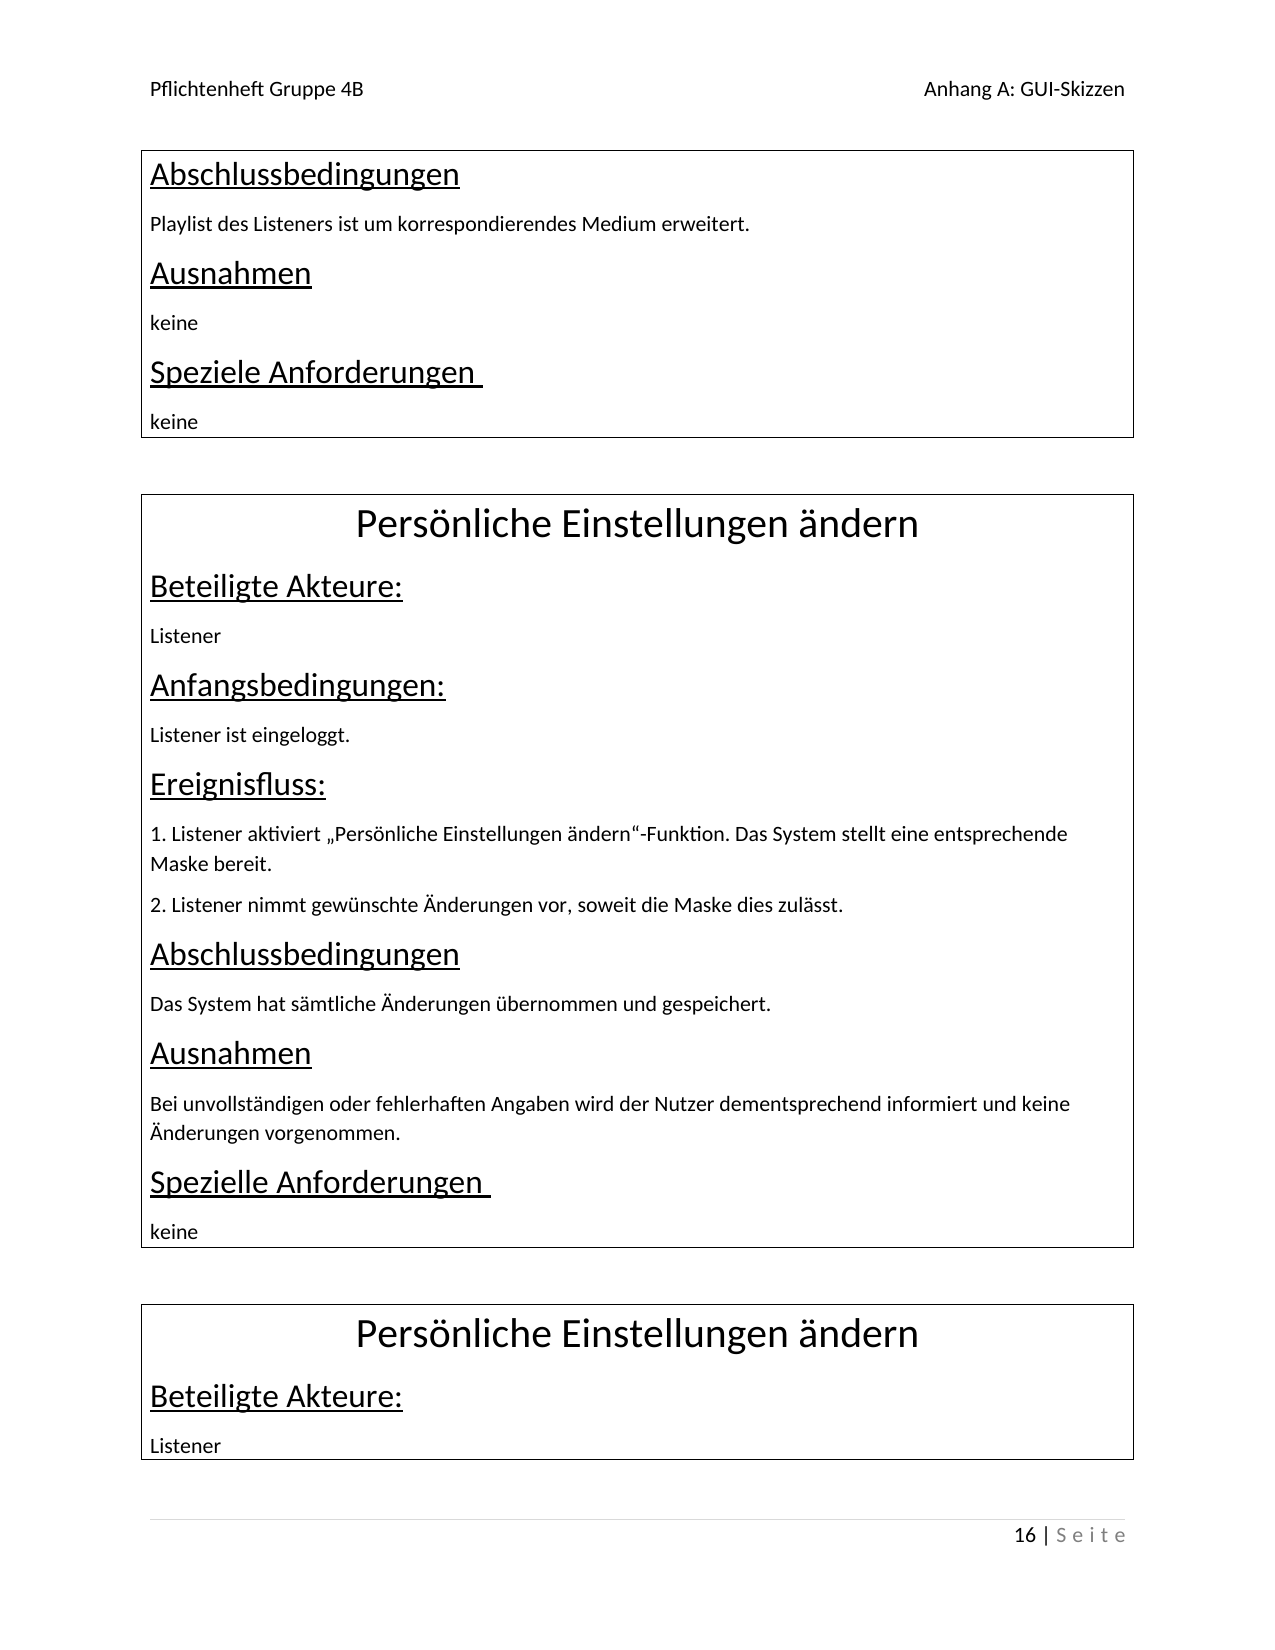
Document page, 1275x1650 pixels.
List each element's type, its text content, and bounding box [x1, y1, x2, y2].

text Ausnahmen [142, 1030, 1133, 1073]
text Bei unvollständigen oder fehlerhaften Angaben wird der Nutzer dementsprechend informiert und keine Änderungen vorgenommen. [142, 1087, 1133, 1146]
text Ausnahmen [142, 249, 1133, 292]
text Speziele Anforderungen [142, 348, 1133, 391]
text Abschlussbedingungen [142, 151, 1133, 193]
text Listener [142, 1430, 1133, 1459]
text Listener ist eingeloggt. [142, 719, 1133, 748]
text Spezielle Anforderungen [142, 1158, 1133, 1201]
text Anfangsbedingungen: [142, 662, 1133, 705]
text keine [142, 1215, 1133, 1247]
text Beteiligte Akteure: [142, 1372, 1133, 1416]
text Persönliche Einstellungen ändern [142, 495, 1133, 548]
text Playlist des Listeners ist um korrespondierendes Medium erweitert. [142, 207, 1133, 237]
text keine [142, 306, 1133, 336]
text Persönliche Einstellungen ändern [142, 1305, 1133, 1358]
text Abschlussbedingungen [142, 931, 1133, 974]
text Das System hat sämtliche Änderungen übernommen und gespeichert. [142, 988, 1133, 1017]
text Listener [142, 620, 1133, 649]
text Beteiligte Akteure: [142, 562, 1133, 606]
text Ereignisfluss: [142, 761, 1133, 804]
text keine [142, 405, 1133, 437]
text 2. Listener nimmt gewünschte Änderungen vor, soweit die Maske dies zulässt. [142, 889, 1133, 918]
text 1. Listener aktiviert „Persönliche Einstellungen ändern“-Funktion. Das System stellt eine entsprechende Maske bereit. [142, 818, 1133, 876]
